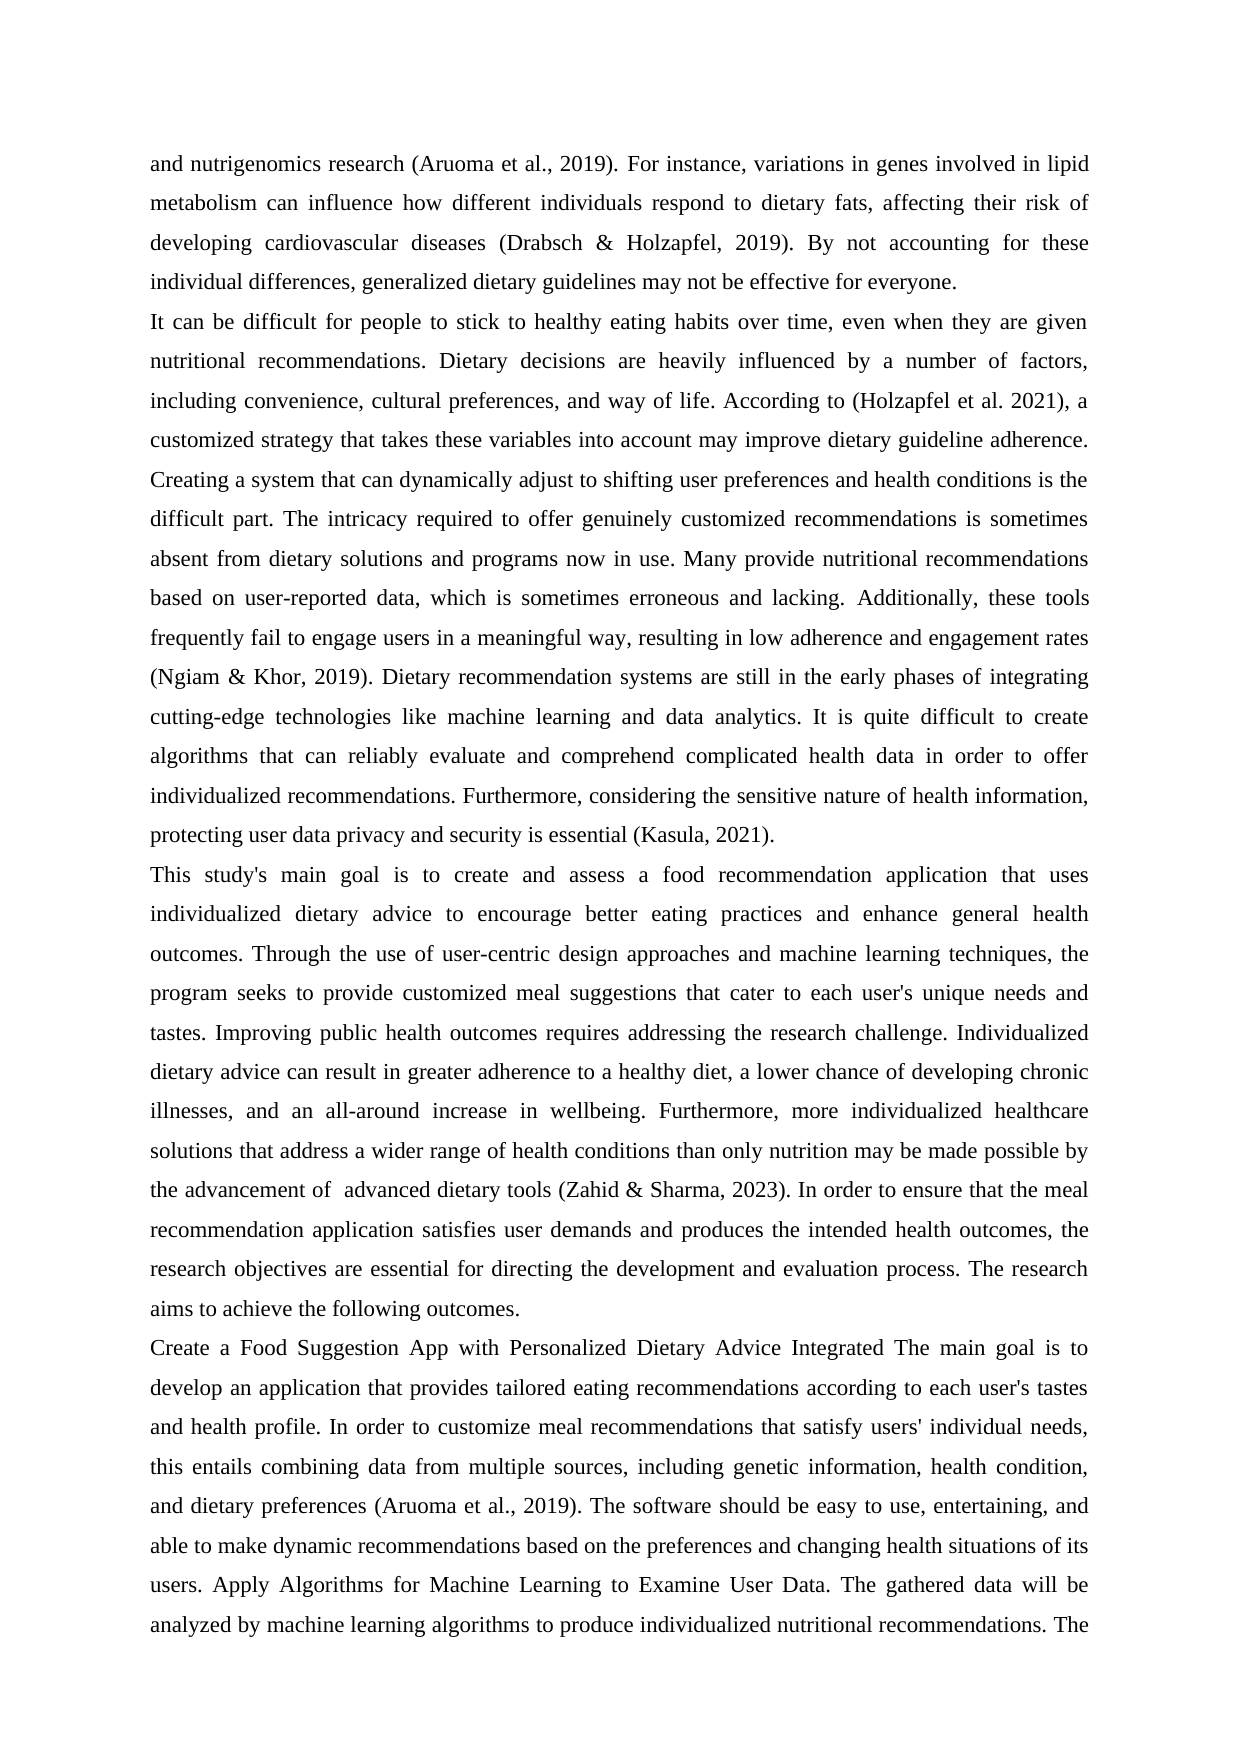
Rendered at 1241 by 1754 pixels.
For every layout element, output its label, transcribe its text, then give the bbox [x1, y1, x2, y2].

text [150, 1334, 1090, 1637]
text This study's main goal is to create and assess a food recommendation application that uses individualized dietary advice to encourage better eating practices and enhance general health outcomes. Through the use of user-centric design approaches and machine learning techniques, the program seeks to provide customized meal suggestions that cater to each user's unique needs and tastes. Improving public health outcomes requires addressing the research challenge. Individualized dietary advice can result in greater adherence to a healthy diet, a lower chance of developing chronic illnesses, and an all-around increase in wellbeing. Furthermore, more individualized healthcare solutions that address a wider range of health conditions than only nutrition may be made possible by the advancement of advanced dietary tools (Zahid & Sharma, 2023). In order to ensure that the meal recommendation application satisfies user demands and produces the intended health outcomes, the research objectives are essential for directing the development and evaluation process. The research aims to achieve the following outcomes. [150, 861, 1090, 1321]
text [150, 150, 1090, 295]
text It can be difficult for people to stick to healthy eating habits over time, even when they are given nutritional recommendations. Dietary decisions are heavily influenced by a number of factors, including convenience, cultural preferences, and way of life. According to (Holzapfel et al. 2021), a customized strategy that takes these variables into account may improve dietary guideline adherence. Creating a system that can dynamically adjust to shifting user preferences and health conditions is the difficult part. The intricacy required to offer genuinely customized recommendations is sometimes absent from dietary solutions and programs now in use. Many provide nutritional recommendations based on user-reported data, which is sometimes erroneous and lacking. Additionally, these tools frequently fail to engage users in a meaningful way, resulting in low adherence and engagement rates (Ngiam & Khor, 2019). Dietary recommendation systems are still in the early phases of integrating cutting-edge technologies like machine learning and data analytics. It is quite difficult to create algorithms that can reliably evaluate and comprehend complicated health data in order to offer individualized recommendations. Furthermore, considering the sensitive nature of health information, protecting user data privacy and security is essential (Kasula, 2021). [150, 308, 1090, 847]
